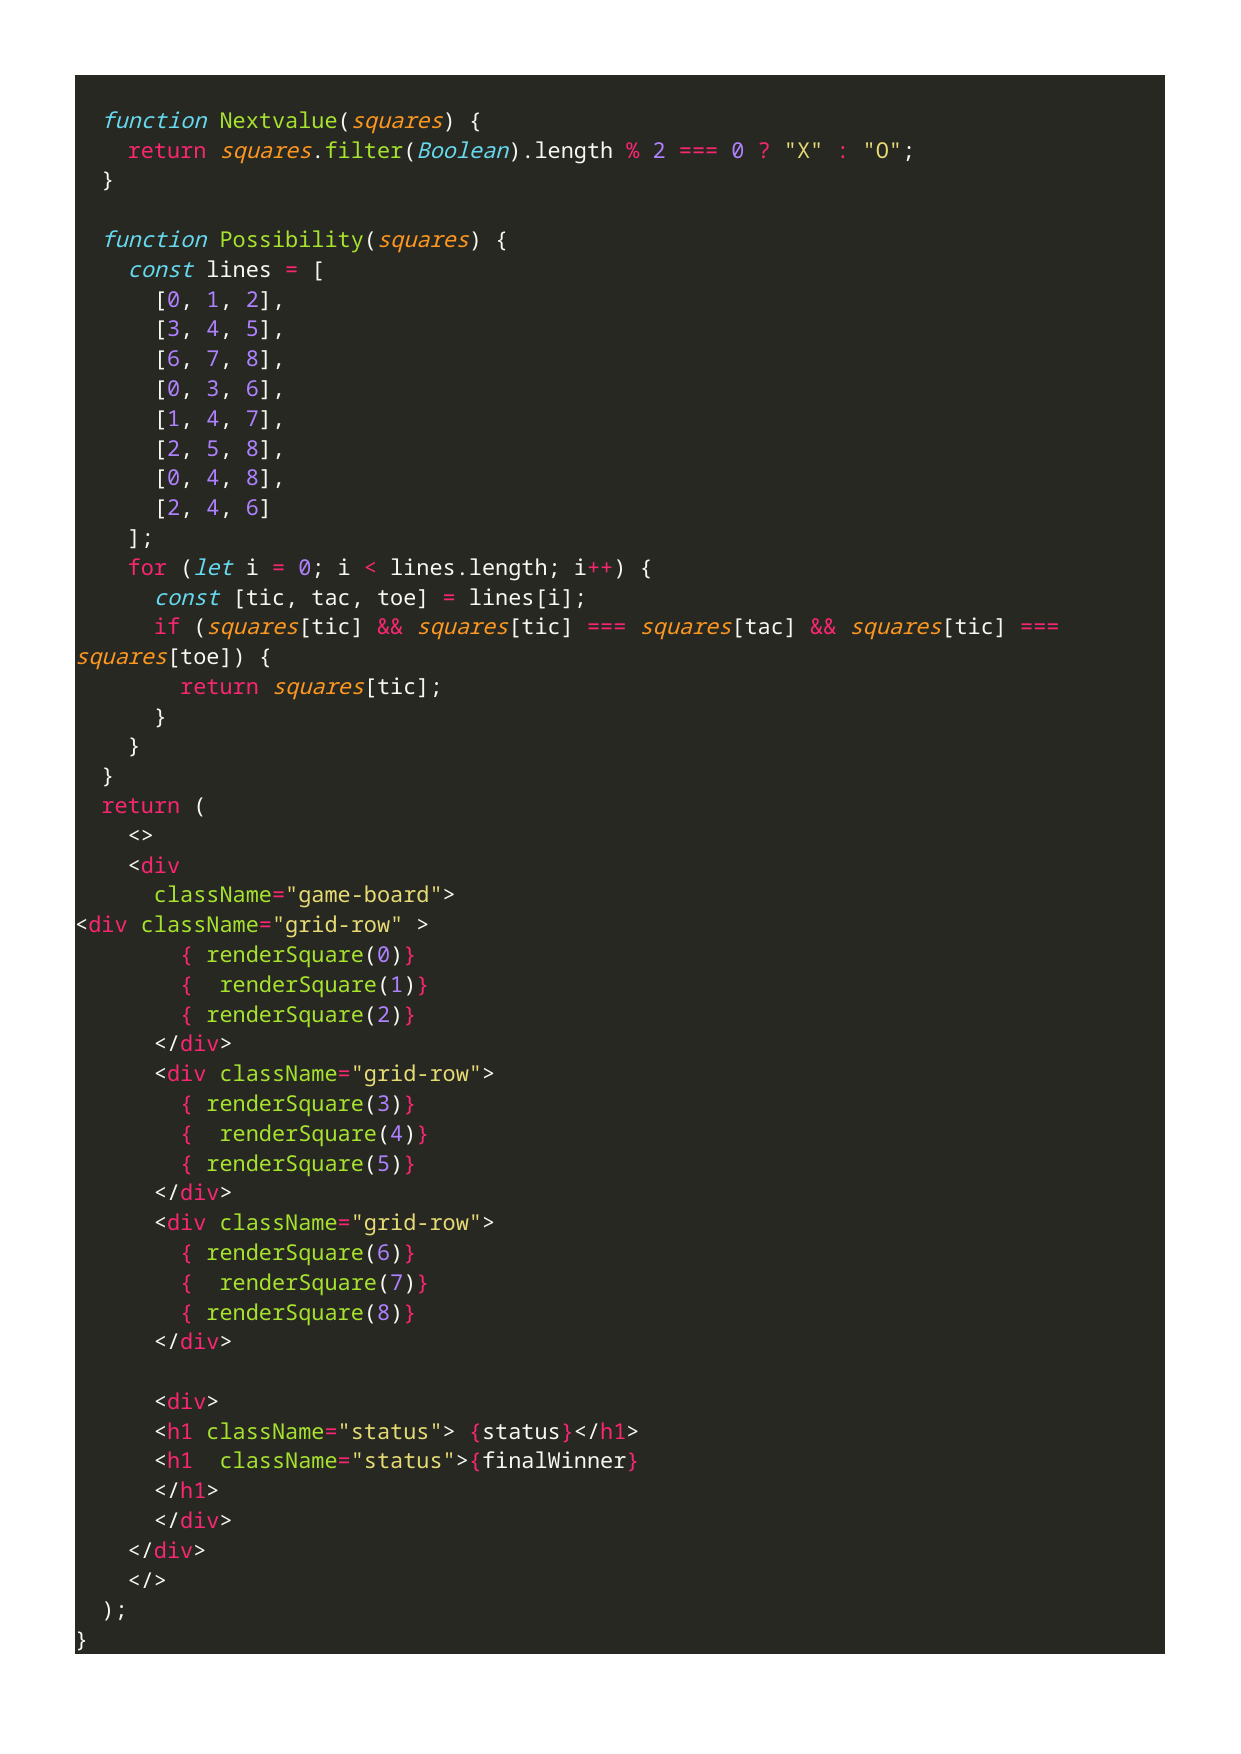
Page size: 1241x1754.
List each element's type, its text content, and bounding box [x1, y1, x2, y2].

text <div [75, 849, 1165, 879]
text return squares[tic]; [75, 671, 1165, 701]
text </div> [75, 1028, 1165, 1058]
text [6, 7, 8], [75, 343, 1165, 373]
text } [75, 730, 1165, 760]
text { renderSquare(2)} [75, 998, 1165, 1028]
text { renderSquare(7)} [75, 1267, 1165, 1296]
text if (squares[tic] && squares[tic] === squares[tac] && squares[tic] === squares[toe]) { [75, 611, 1165, 671]
text function Nextvalue(squares) { [75, 105, 1165, 134]
text <div> [75, 1386, 1165, 1416]
text [2, 4, 6] [75, 492, 1165, 522]
text const lines = [ [75, 254, 1165, 283]
text [1, 4, 7], [75, 403, 1165, 432]
text { renderSquare(1)} [75, 969, 1165, 998]
text { renderSquare(4)} [75, 1118, 1165, 1147]
text <h1 className="status">{finalWinner} [75, 1445, 1165, 1475]
text [2, 5, 8], [75, 432, 1165, 462]
text { renderSquare(5)} [75, 1147, 1165, 1177]
text <> [75, 820, 1165, 849]
text [3, 4, 5], [75, 313, 1165, 343]
text { renderSquare(3)} [75, 1088, 1165, 1118]
text </div> [75, 1326, 1165, 1356]
text </h1> [75, 1475, 1165, 1505]
text [0, 3, 6], [75, 373, 1165, 403]
text const [tic, tac, toe] = lines[i]; [75, 581, 1165, 611]
text </div> [75, 1177, 1165, 1207]
text <div className="grid-row"> [75, 1058, 1165, 1088]
text <div className="grid-row" > [75, 909, 1165, 939]
text } [75, 164, 1165, 194]
text </div> [75, 1535, 1165, 1564]
text ]; [75, 522, 1165, 552]
text { renderSquare(8)} [75, 1296, 1165, 1326]
text <div className="grid-row"> [75, 1207, 1165, 1237]
text } [75, 760, 1165, 790]
text [0, 1, 2], [75, 283, 1165, 313]
text </div> [75, 1505, 1165, 1535]
text ); [75, 1594, 1165, 1624]
text } [75, 1624, 1165, 1654]
text return ( [75, 790, 1165, 820]
text [0, 4, 8], [75, 462, 1165, 492]
text { renderSquare(6)} [75, 1237, 1165, 1267]
text for (let i = 0; i < lines.length; i++) { [75, 552, 1165, 581]
text } [75, 701, 1165, 730]
text { renderSquare(0)} [75, 939, 1165, 969]
text return squares.filter(Boolean).length % 2 === 0 ? "X" : "O"; [75, 134, 1165, 164]
text className="game-board"> [75, 879, 1165, 909]
text </> [75, 1564, 1165, 1594]
text function Possibility(squares) { [75, 224, 1165, 254]
text <h1 className="status"> {status}</h1> [75, 1416, 1165, 1445]
